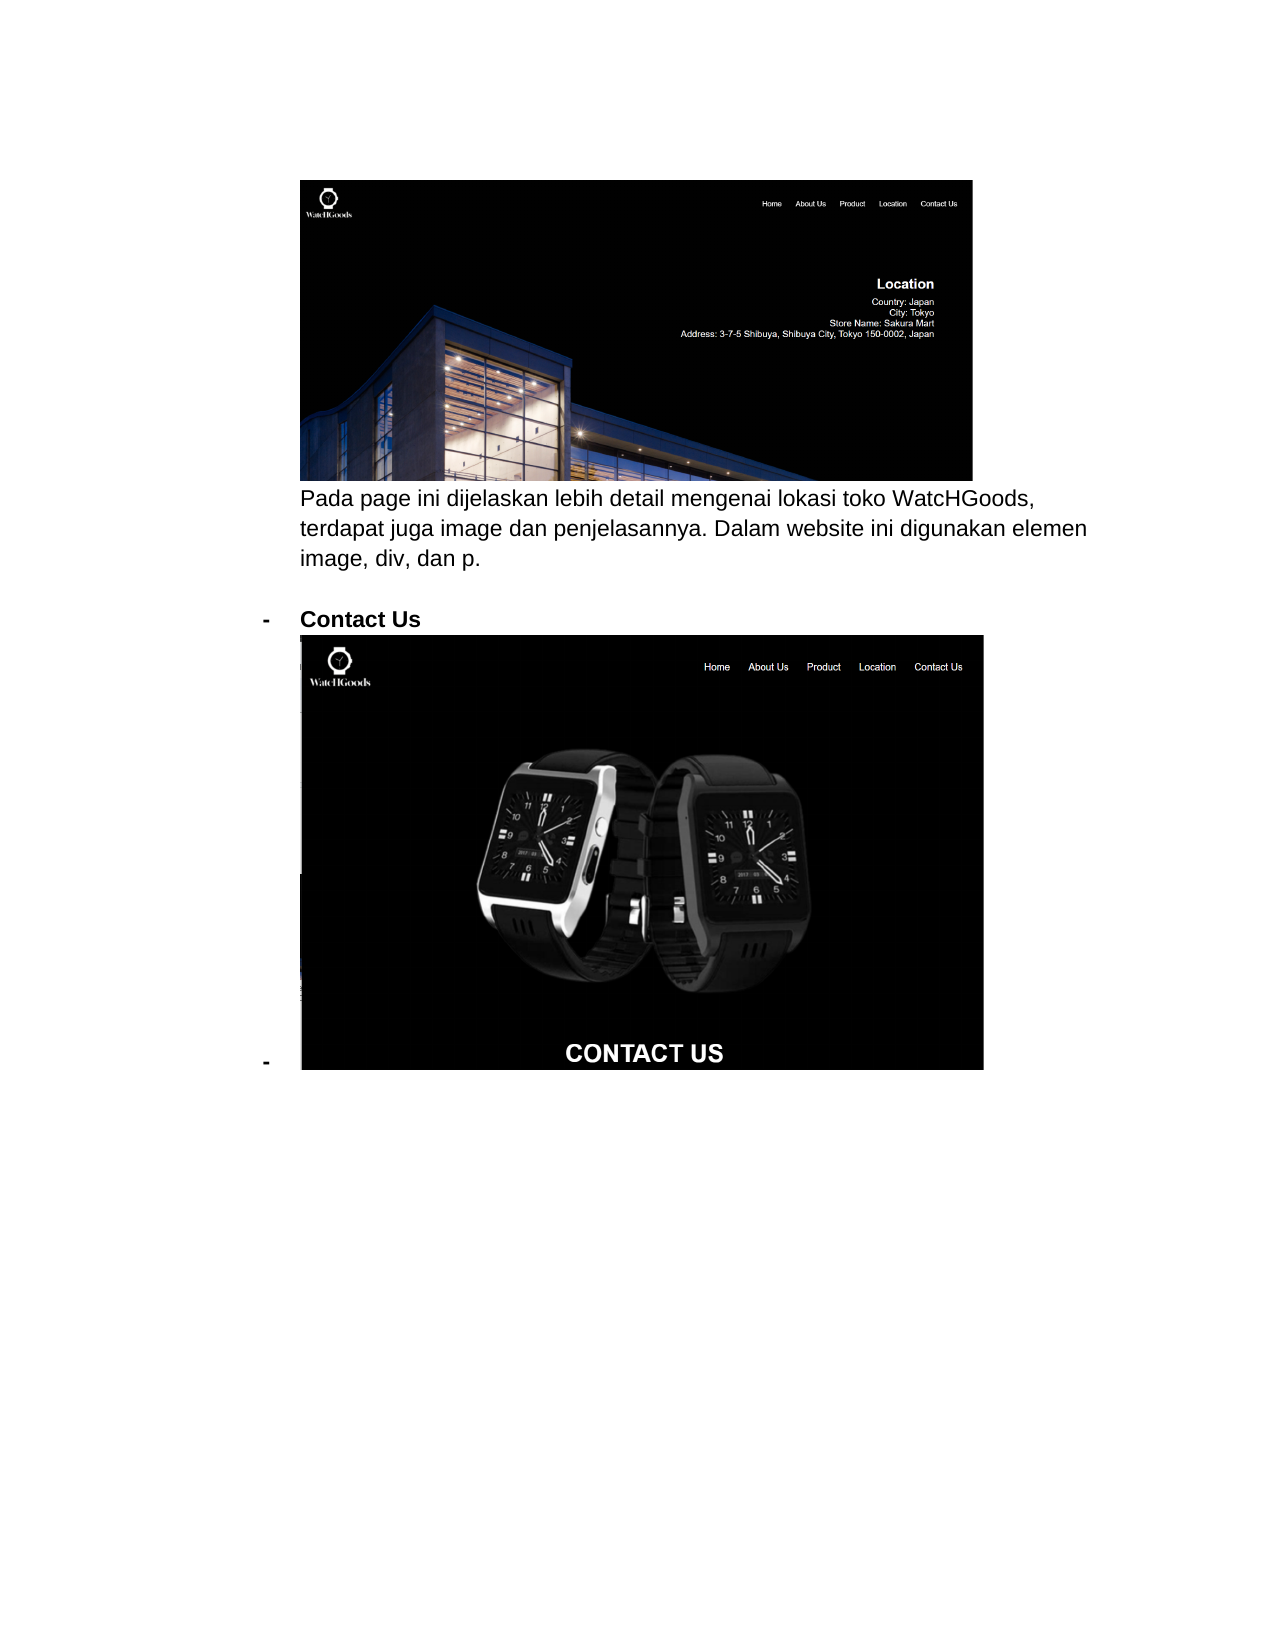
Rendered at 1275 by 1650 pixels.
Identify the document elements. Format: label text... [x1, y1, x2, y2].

picture [300, 635, 984, 1070]
list Contact Us [262, 606, 1125, 632]
text Pada page ini dijelaskan lebih detail mengenai lokasi toko WatcHGoods, terdapat juga image dan penjelasannya. Dalam website ini digunakan elemen image, div, dan p. [300, 485, 1125, 572]
picture [300, 180, 973, 481]
